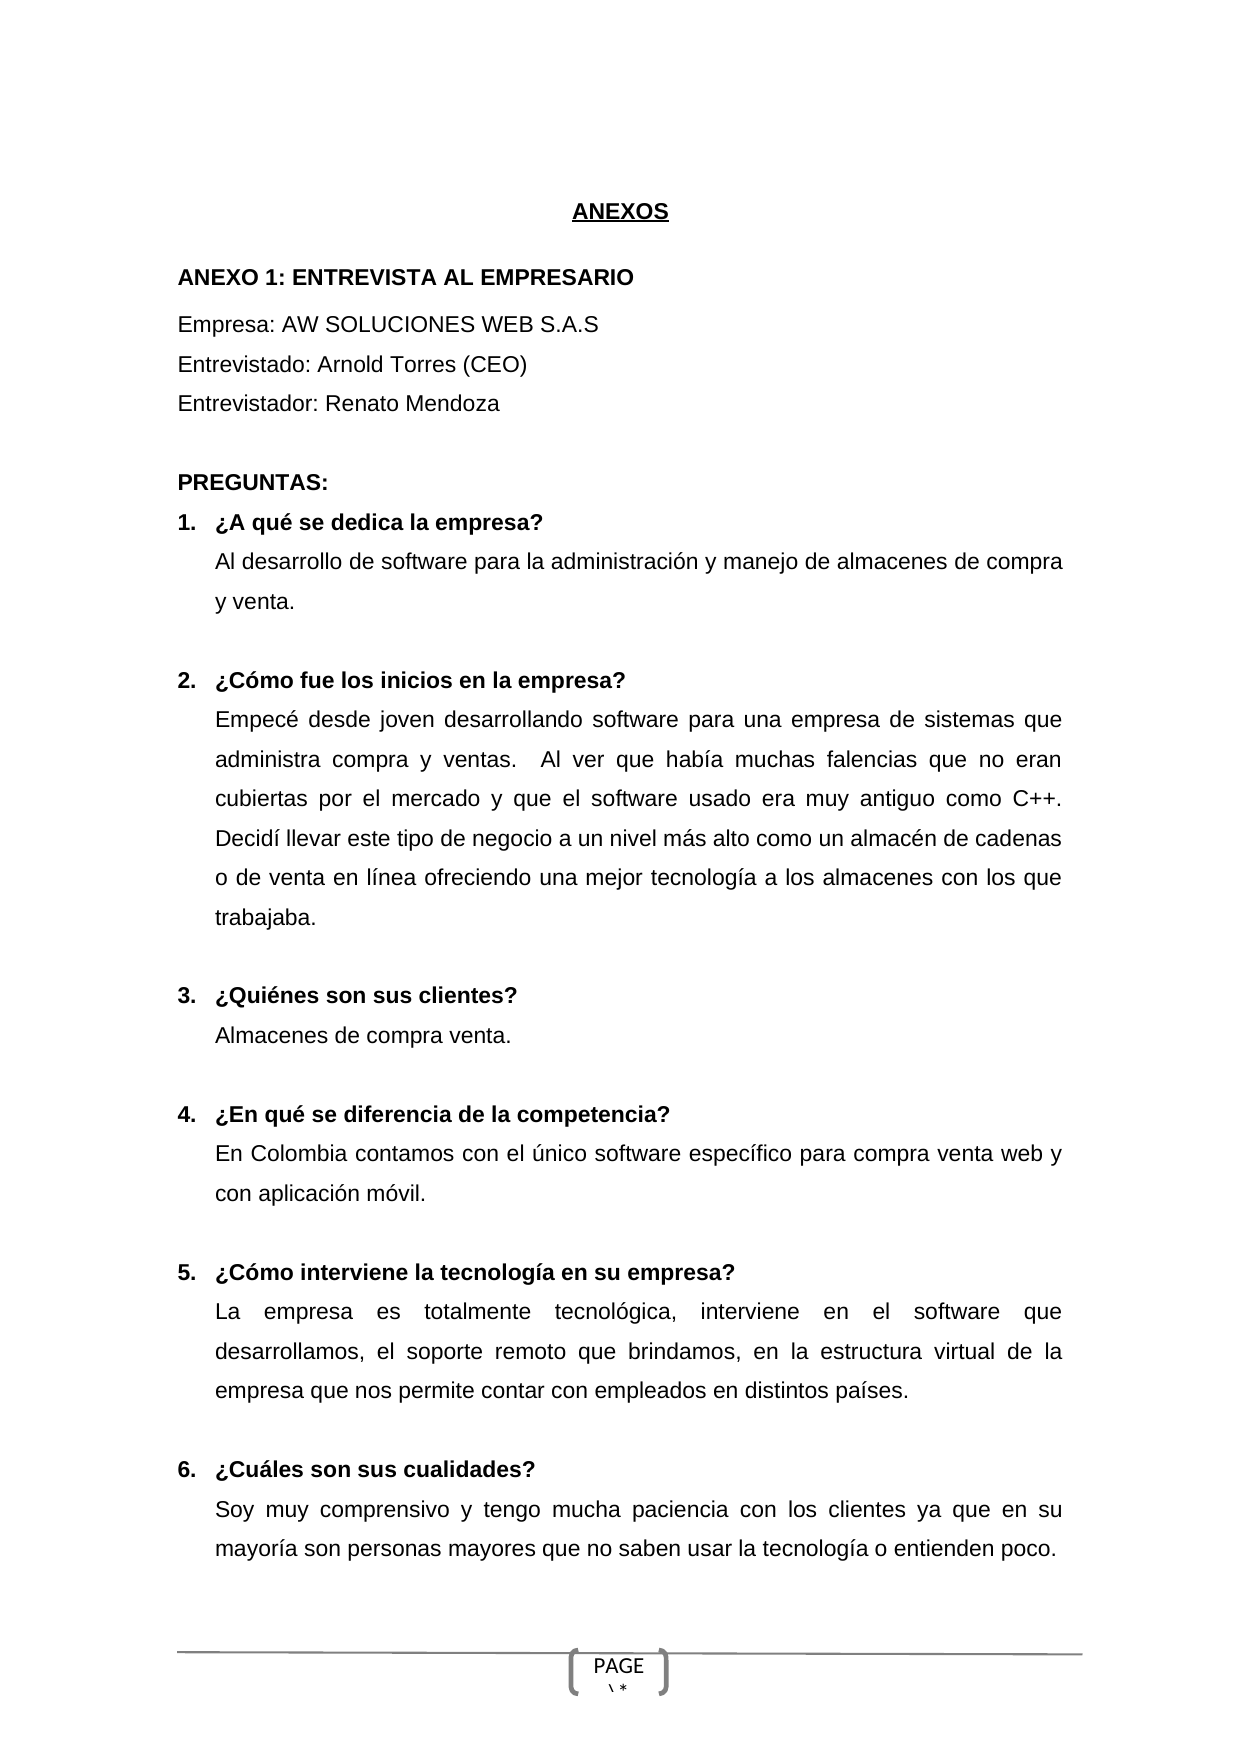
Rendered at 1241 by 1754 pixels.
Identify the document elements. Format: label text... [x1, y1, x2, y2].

list ¿Quiénes son sus clientes? [177, 982, 1063, 1009]
text Soy muy comprensivo y tengo mucha paciencia con los clientes ya que en su mayoría son personas mayores que no saben usar la tecnología o entienden poco. [215, 1496, 1063, 1562]
text Almacenes de compra venta. [215, 1022, 1063, 1048]
text En Colombia contamos con el único software específico para compra venta web y con aplicación móvil. [215, 1140, 1063, 1206]
text La empresa es totalmente tecnológica, interviene en el software que desarrollamos, el soporte remoto que brindamos, en la estructura virtual de la empresa que nos permite contar con empleados en distintos países. [215, 1298, 1063, 1404]
text Empresa: AW SOLUCIONES WEB S.A.S [177, 311, 1063, 338]
subtitle ANEXO 1: ENTREVISTA AL EMPRESARIO [177, 263, 1063, 290]
list ¿A qué se dedica la empresa? [177, 509, 1063, 535]
text Empecé desde joven desarrollando software para una empresa de sistemas que administra compra y ventas. Al ver que había muchas falencias que no eran cubiertas por el mercado y que el software usado era muy antiguo como C++. Decidí llevar este tipo de negocio a un nivel más alto como un almacén de cadenas o de venta en línea ofreciendo una mejor tecnología a los almacenes con los que trabajaba. [215, 706, 1063, 930]
list ¿Cómo interviene la tecnología en su empresa? [177, 1259, 1063, 1285]
list ¿Cómo fue los inicios en la empresa? [177, 667, 1063, 693]
text Entrevistador: Renato Mendoza [177, 390, 1063, 417]
list ¿En qué se diferencia de la competencia? [177, 1101, 1063, 1127]
list ¿Cuáles son sus cualidades? [177, 1456, 1063, 1483]
subtitle ANEXOS [177, 198, 1063, 224]
text PREGUNTAS: [177, 469, 1063, 496]
text Al desarrollo de software para la administración y manejo de almacenes de compra y venta. [215, 548, 1063, 614]
text Entrevistado: Arnold Torres (CEO) [177, 351, 1063, 377]
